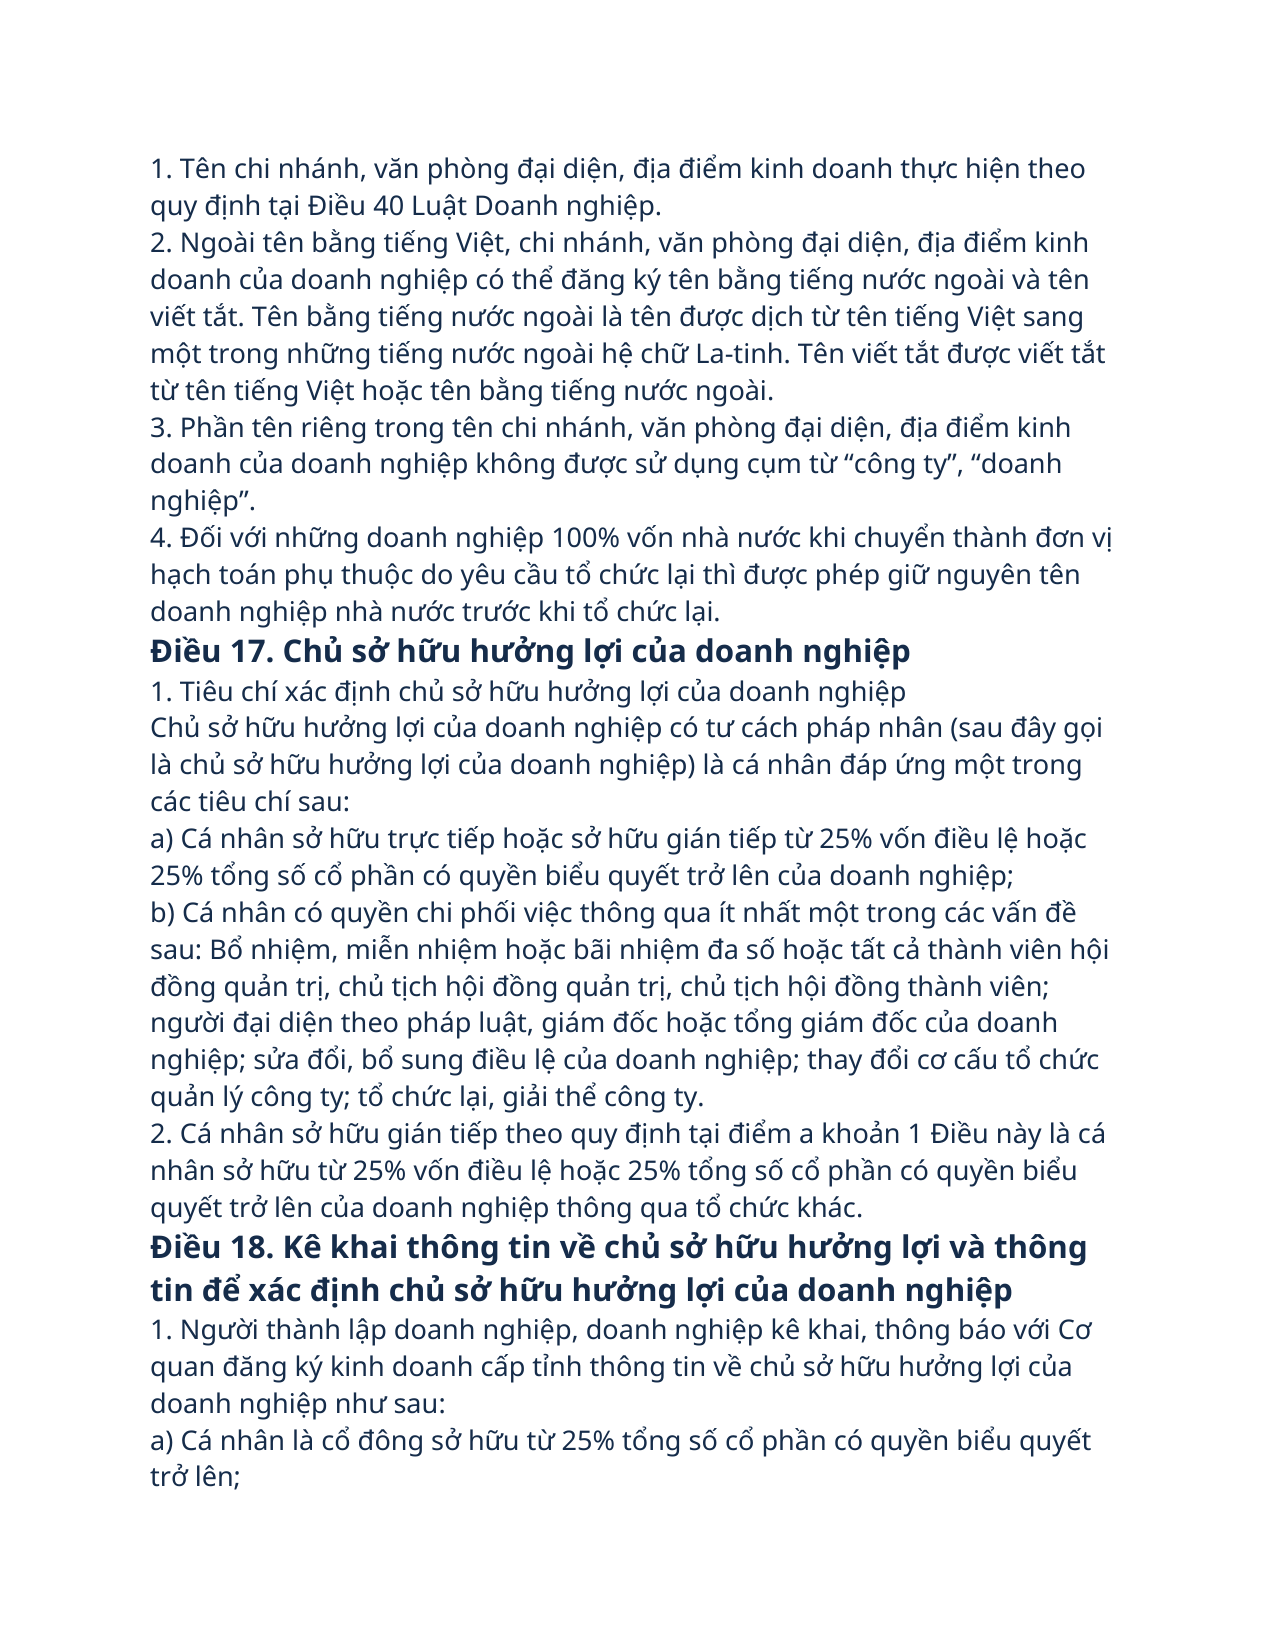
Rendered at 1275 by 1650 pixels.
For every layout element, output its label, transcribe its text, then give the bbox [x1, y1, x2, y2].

text 3. Phần tên riêng trong tên chi nhánh, văn phòng đại diện, địa điểm kinh doanh của doanh nghiệp không được sử dụng cụm từ “công ty”, “doanh nghiệp”. [150, 408, 1125, 519]
text a) Cá nhân sở hữu trực tiếp hoặc sở hữu gián tiếp từ 25% vốn điều lệ hoặc 25% tổng số cổ phần có quyền biểu quyết trở lên của doanh nghiệp; [150, 819, 1125, 893]
text Điều 18. Kê khai thông tin về chủ sở hữu hưởng lợi và thông tin để xác định chủ sở hữu hưởng lợi của doanh nghiệp [150, 1225, 1125, 1310]
text b) Cá nhân có quyền chi phối việc thông qua ít nhất một trong các vấn đề sau: Bổ nhiệm, miễn nhiệm hoặc bãi nhiệm đa số hoặc tất cả thành viên hội đồng quản trị, chủ tịch hội đồng quản trị, chủ tịch hội đồng thành viên; người đại diện theo pháp luật, giám đốc hoặc tổng giám đốc của doanh nghiệp; sửa đổi, bổ sung điều lệ của doanh nghiệp; thay đổi cơ cấu tổ chức quản lý công ty; tổ chức lại, giải thể công ty. [150, 893, 1125, 1114]
text 1. Người thành lập doanh nghiệp, doanh nghiệp kê khai, thông báo với Cơ quan đăng ký kinh doanh cấp tỉnh thông tin về chủ sở hữu hưởng lợi của doanh nghiệp như sau: [150, 1310, 1125, 1421]
text 4. Đối với những doanh nghiệp 100% vốn nhà nước khi chuyển thành đơn vị hạch toán phụ thuộc do yêu cầu tổ chức lại thì được phép giữ nguyên tên doanh nghiệp nhà nước trước khi tổ chức lại. [150, 519, 1125, 629]
text 1. Tên chi nhánh, văn phòng đại diện, địa điểm kinh doanh thực hiện theo quy định tại Điều 40 Luật Doanh nghiệp. [150, 150, 1125, 224]
text a) Cá nhân là cổ đông sở hữu từ 25% tổng số cổ phần có quyền biểu quyết trở lên; [150, 1421, 1125, 1495]
text Chủ sở hữu hưởng lợi của doanh nghiệp có tư cách pháp nhân (sau đây gọi là chủ sở hữu hưởng lợi của doanh nghiệp) là cá nhân đáp ứng một trong các tiêu chí sau: [150, 709, 1125, 819]
text 1. Tiêu chí xác định chủ sở hữu hưởng lợi của doanh nghiệp [150, 672, 1125, 709]
text 2. Cá nhân sở hữu gián tiếp theo quy định tại điểm a khoản 1 Điều này là cá nhân sở hữu từ 25% vốn điều lệ hoặc 25% tổng số cổ phần có quyền biểu quyết trở lên của doanh nghiệp thông qua tổ chức khác. [150, 1114, 1125, 1225]
text Điều 17. Chủ sở hữu hưởng lợi của doanh nghiệp [150, 629, 1125, 672]
text 2. Ngoài tên bằng tiếng Việt, chi nhánh, văn phòng đại diện, địa điểm kinh doanh của doanh nghiệp có thể đăng ký tên bằng tiếng nước ngoài và tên viết tắt. Tên bằng tiếng nước ngoài là tên được dịch từ tên tiếng Việt sang một trong những tiếng nước ngoài hệ chữ La-tinh. Tên viết tắt được viết tắt từ tên tiếng Việt hoặc tên bằng tiếng nước ngoài. [150, 224, 1125, 408]
